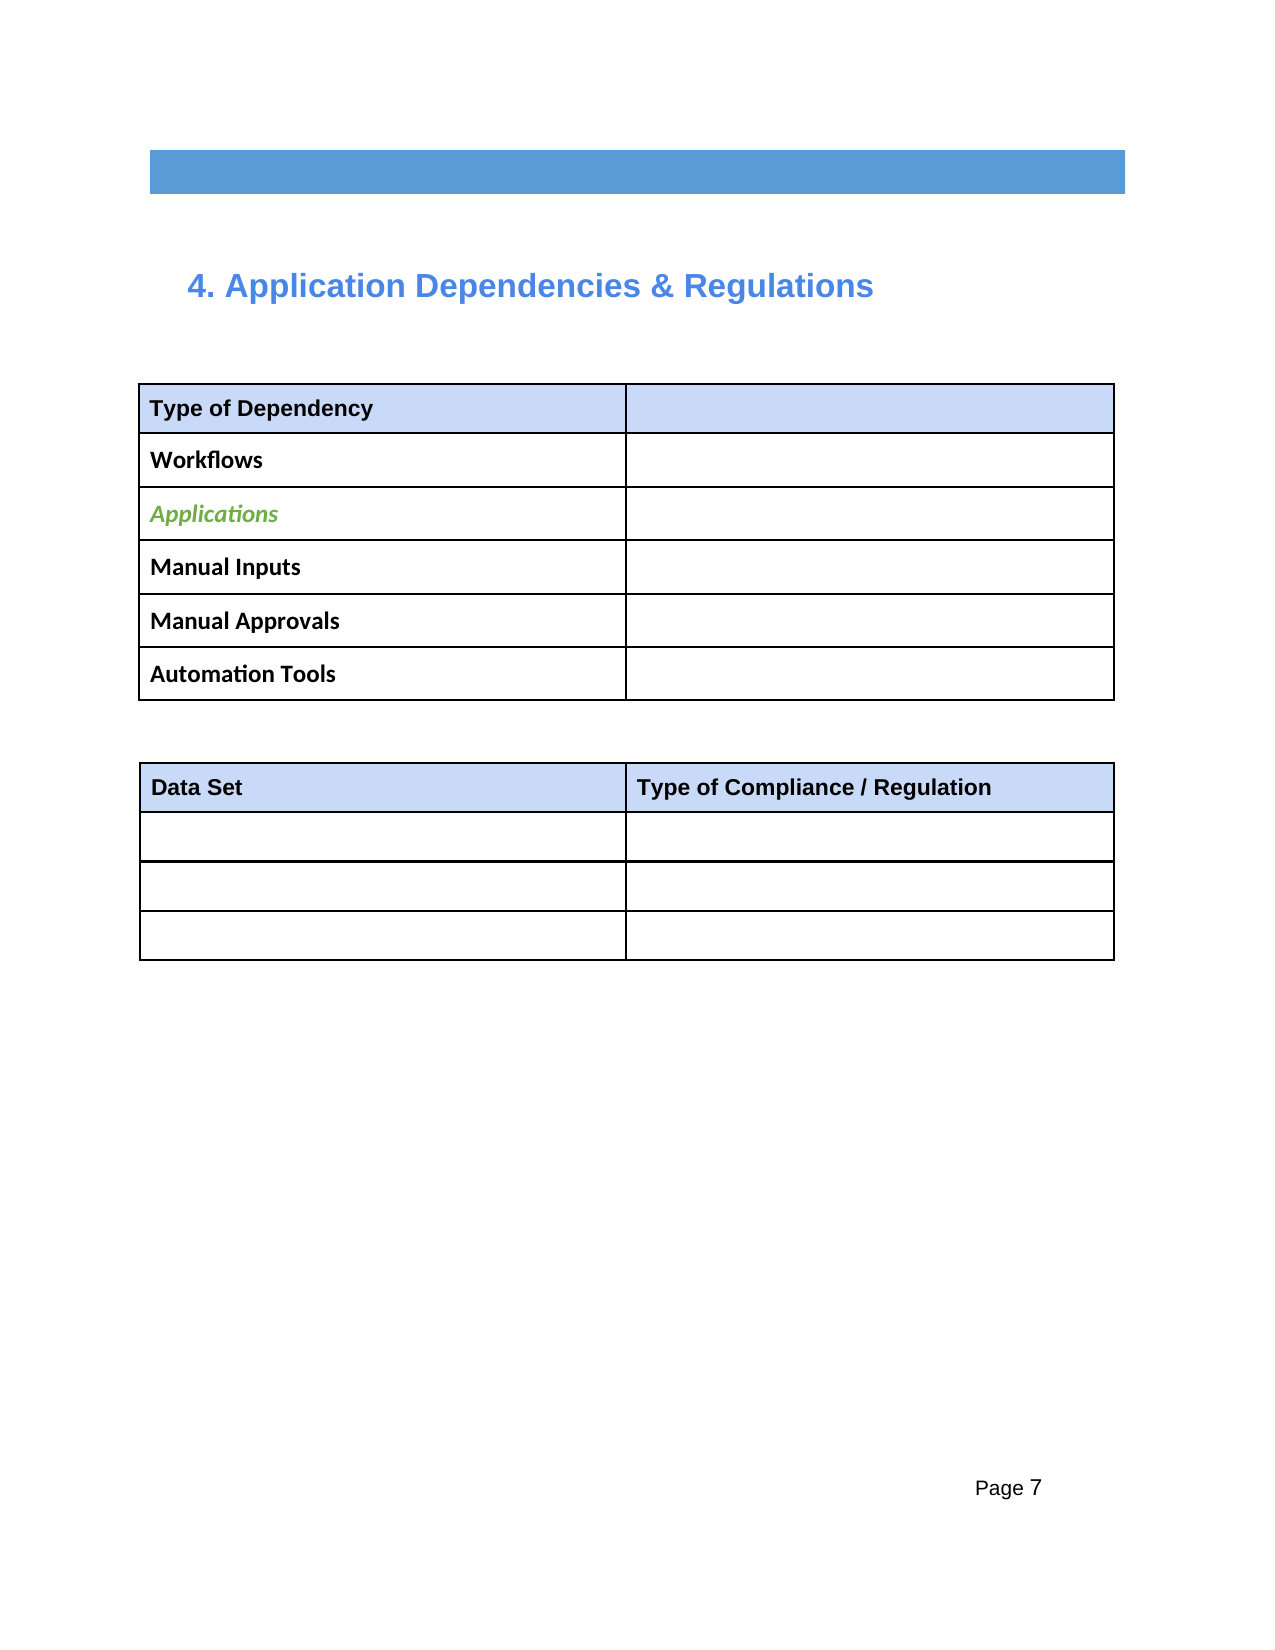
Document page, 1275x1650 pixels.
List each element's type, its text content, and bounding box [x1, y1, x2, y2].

table_cell [627, 488, 1113, 539]
table_cell [141, 813, 625, 860]
table_cell [627, 863, 1113, 909]
table_cell [627, 648, 1113, 699]
table_cell [627, 813, 1113, 860]
subtitle 4. Application Dependencies & Regulations [187, 266, 1125, 304]
table_cell [627, 595, 1113, 646]
table_cell Manual Inputs [140, 541, 625, 592]
table_cell [627, 541, 1113, 592]
table_cell Manual Approvals [140, 595, 625, 646]
table_cell [141, 912, 625, 959]
table_header Type of Dependency [140, 385, 625, 432]
table_cell [627, 912, 1113, 959]
table_cell [627, 434, 1113, 486]
table_cell [141, 863, 625, 909]
table_header Data Set [141, 764, 625, 811]
table_cell Applications [140, 488, 625, 539]
table_header Type of Compliance / Regulation [627, 764, 1113, 811]
table_cell Workflows [140, 434, 625, 486]
table_header [627, 385, 1113, 432]
table_cell Automation Tools [140, 648, 625, 699]
